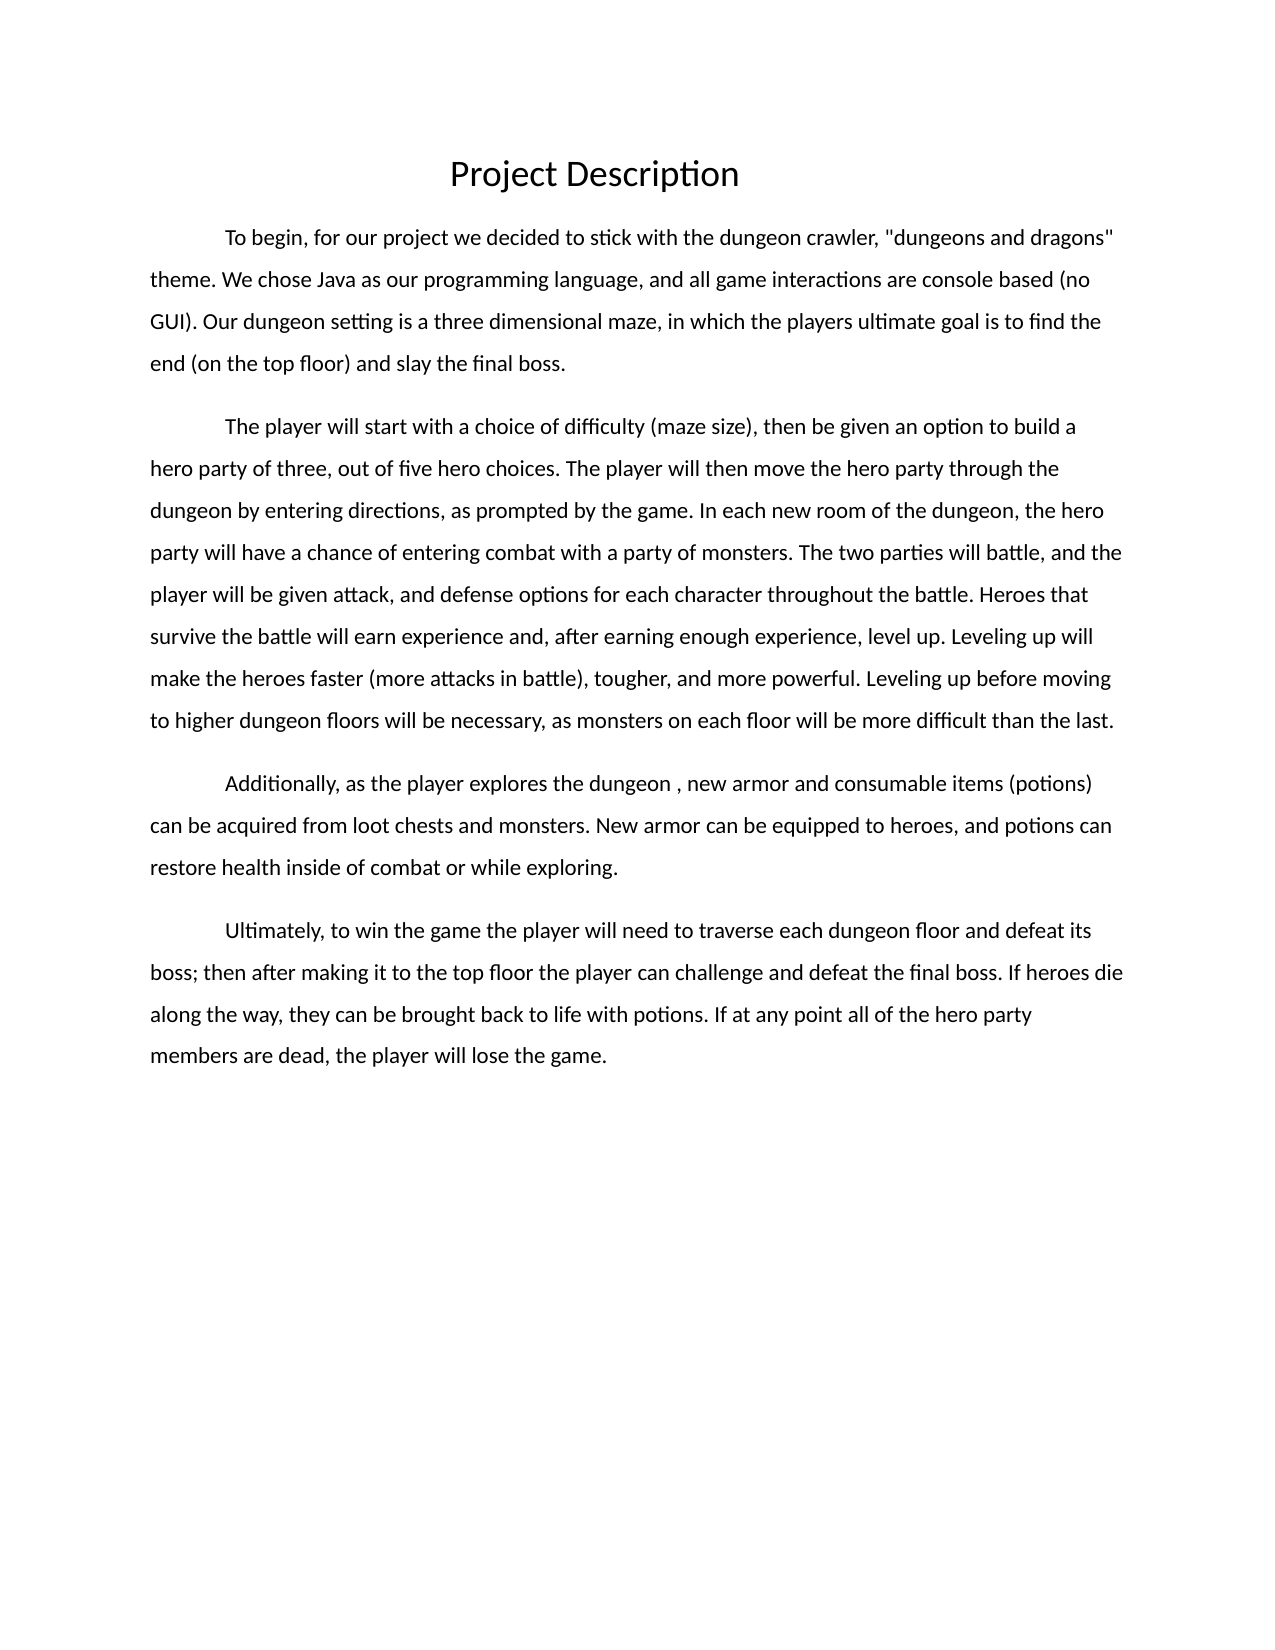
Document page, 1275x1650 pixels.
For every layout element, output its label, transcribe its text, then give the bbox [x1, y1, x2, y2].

text Project Description [150, 150, 1125, 196]
text Ultimately, to win the game the player will need to traverse each dungeon floor and defeat its boss; then after making it to the top floor the player can challenge and defeat the final boss. If heroes die along the way, they can be brought back to life with potions. If at any point all of the hero party members are dead, the player will lose the game. [150, 916, 1125, 1070]
text To begin, for our project we decided to stick with the dungeon crawler, "dungeons and dragons" theme. We chose Java as our programming language, and all game interactions are console based (no GUI). Our dungeon setting is a three dimensional maze, in which the players ultimate goal is to find the end (on the top floor) and slay the final boss. [150, 223, 1125, 377]
text The player will start with a choice of difficulty (maze size), then be given an option to build a hero party of three, out of five hero choices. The player will then move the hero party through the dungeon by entering directions, as prompted by the game. In each new room of the dungeon, the hero party will have a chance of entering combat with a party of monsters. The two parties will battle, and the player will be given attack, and defense options for each character throughout the battle. Heroes that survive the battle will earn experience and, after earning enough experience, level up. Leveling up will make the heroes faster (more attacks in battle), tougher, and more powerful. Leveling up before moving to higher dungeon floors will be necessary, as monsters on each floor will be more difficult than the last. [150, 412, 1125, 734]
text Additionally, as the player explores the dungeon , new armor and consumable items (potions) can be acquired from loot chests and monsters. New armor can be equipped to heroes, and potions can restore health inside of combat or while exploring. [150, 769, 1125, 881]
